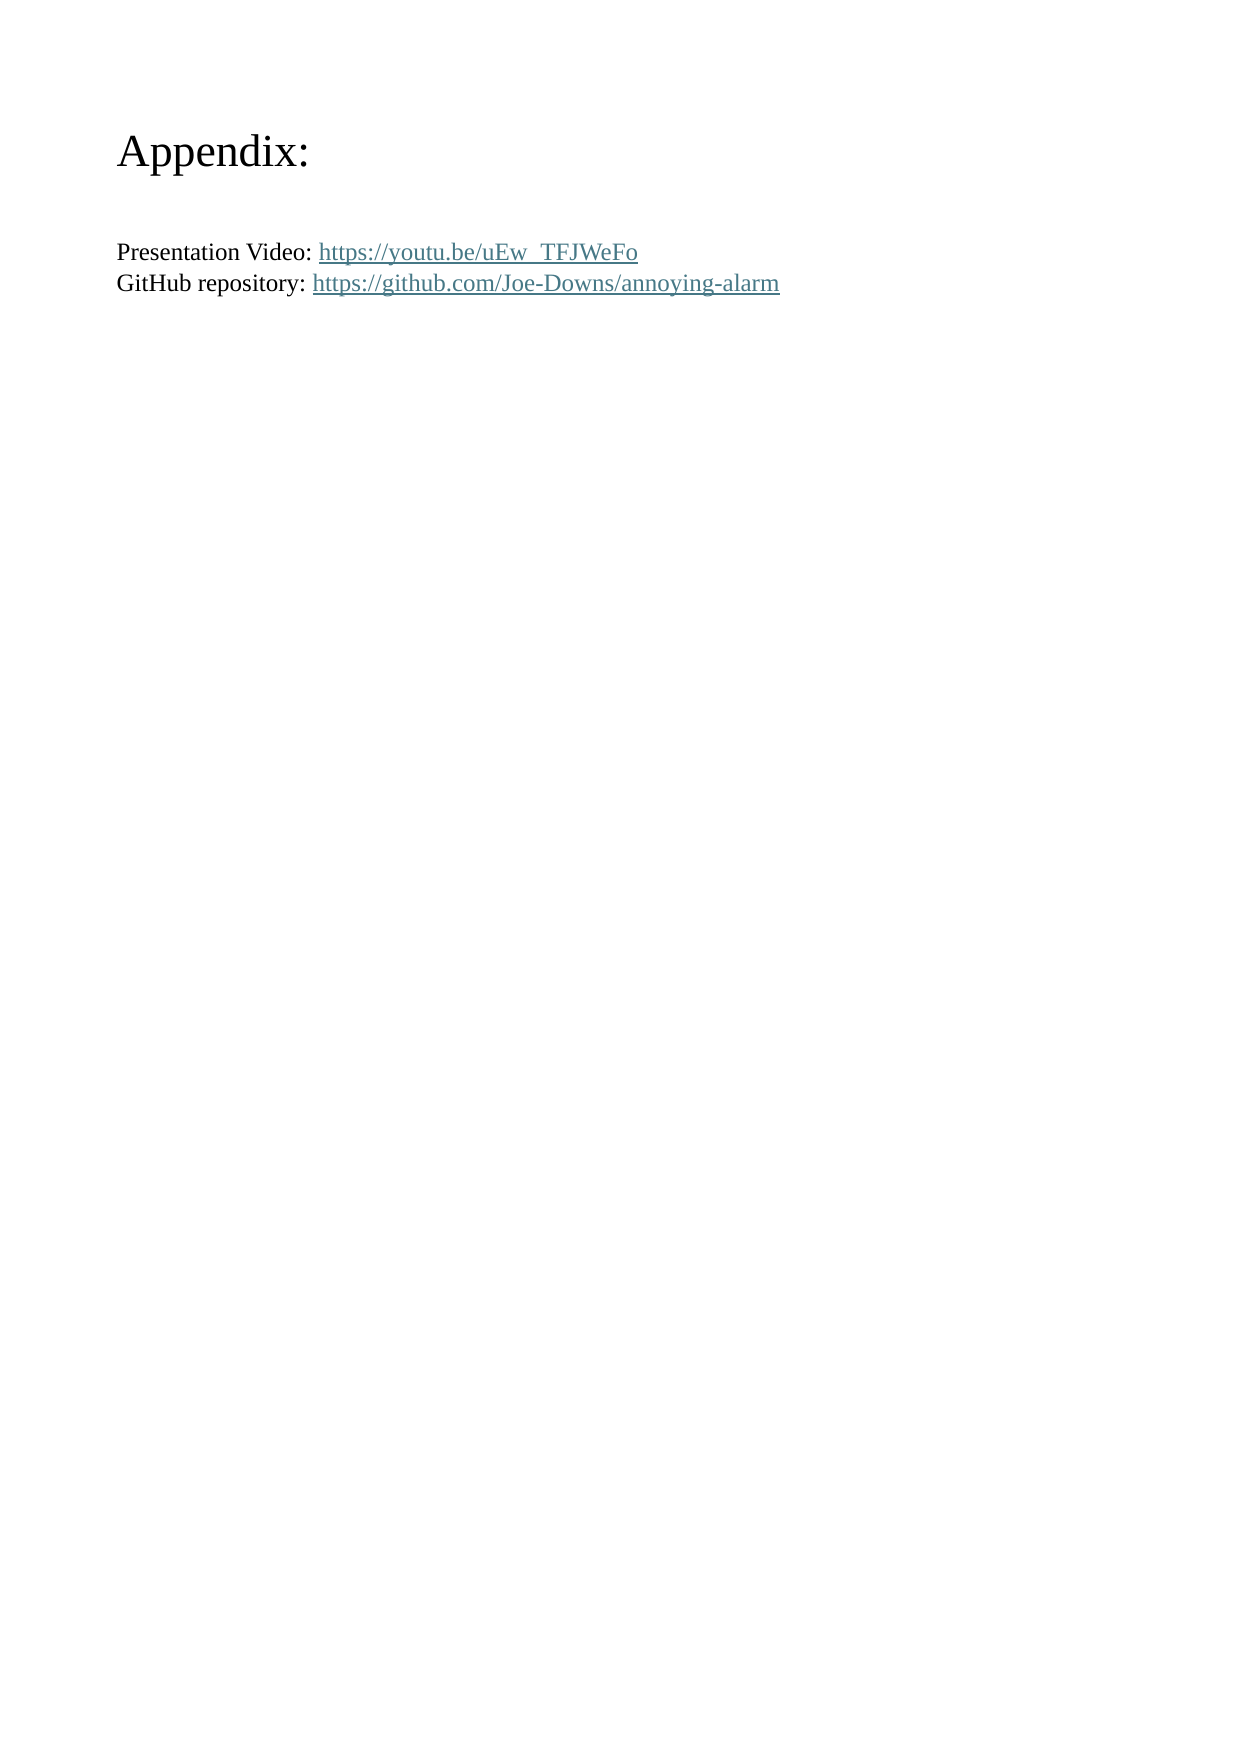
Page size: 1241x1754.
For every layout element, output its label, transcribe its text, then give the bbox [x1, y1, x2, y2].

text Presentation Video: https://youtu.be/uEw_TFJWeFo [116, 237, 1122, 266]
text GitHub repository: https://github.com/Joe-Downs/annoying-alarm [116, 268, 1122, 297]
text Appendix: [116, 124, 1122, 176]
